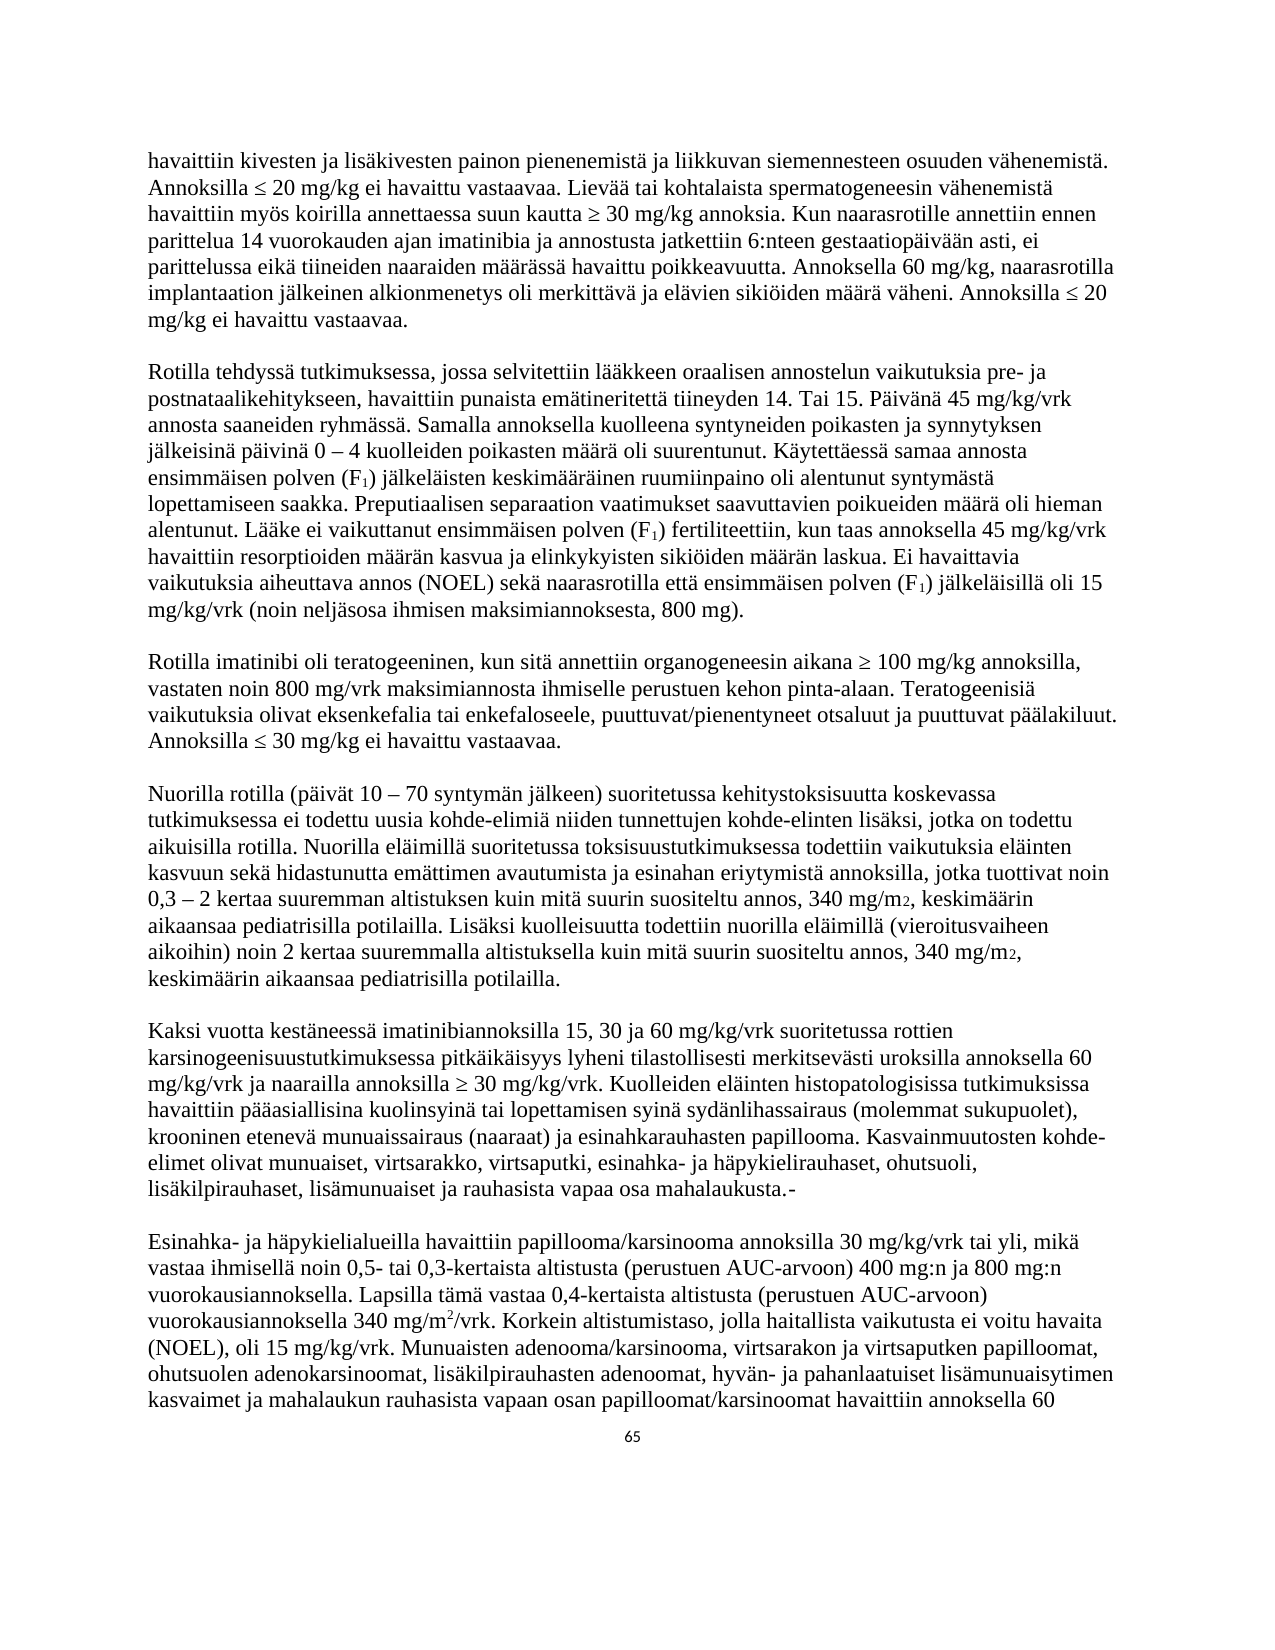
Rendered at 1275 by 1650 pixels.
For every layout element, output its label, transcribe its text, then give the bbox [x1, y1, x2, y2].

text Rotilla tehdyssä tutkimuksessa, jossa selvitettiin lääkkeen oraalisen annostelun vaikutuksia pre- ja postnataalikehitykseen, havaittiin punaista emätineritettä tiineyden 14. Tai 15. Päivänä 45 mg/kg/vrk annosta saaneiden ryhmässä. Samalla annoksella kuolleena syntyneiden poikasten ja synnytyksen jälkeisinä päivinä 0 – 4 kuolleiden poikasten määrä oli suurentunut. Käytettäessä samaa annosta ensimmäisen polven (F1) jälkeläisten keskimääräinen ruumiinpaino oli alentunut syntymästä lopettamiseen saakka. Preputiaalisen separaation vaatimukset saavuttavien poikueiden määrä oli hieman alentunut. Lääke ei vaikuttanut ensimmäisen polven (F1) fertiliteettiin, kun taas annoksella 45 mg/kg/vrk havaittiin resorptioiden määrän kasvua ja elinkykyisten sikiöiden määrän laskua. Ei havaittavia vaikutuksia aiheuttava annos (NOEL) sekä naarasrotilla että ensimmäisen polven (F1) jälkeläisillä oli 15 mg/kg/vrk (noin neljäsosa ihmisen maksimiannoksesta, 800 mg). [148, 358, 1127, 622]
text Nuorilla rotilla (päivät 10 – 70 syntymän jälkeen) suoritetussa kehitystoksisuutta koskevassa tutkimuksessa ei todettu uusia kohde-elimiä niiden tunnettujen kohde-elinten lisäksi, jotka on todettu aikuisilla rotilla. Nuorilla eläimillä suoritetussa toksisuustutkimuksessa todettiin vaikutuksia eläinten kasvuun sekä hidastunutta emättimen avautumista ja esinahan eriytymistä annoksilla, jotka tuottivat noin 0,3 – 2 kertaa suuremman altistuksen kuin mitä suurin suositeltu annos, 340 mg/m2, keskimäärin aikaansaa pediatrisilla potilailla. Lisäksi kuolleisuutta todettiin nuorilla eläimillä (vieroitusvaiheen aikoihin) noin 2 kertaa suuremmalla altistuksella kuin mitä suurin suositeltu annos, 340 mg/m2, keskimäärin aikaansaa pediatrisilla potilailla. [148, 780, 1127, 991]
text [148, 1228, 1127, 1413]
text Rotilla imatinibi oli teratogeeninen, kun sitä annettiin organogeneesin aikana ≥ 100 mg/kg annoksilla, vastaten noin 800 mg/vrk maksimiannosta ihmiselle perustuen kehon pinta-alaan. Teratogeenisiä vaikutuksia olivat eksenkefalia tai enkefaloseele, puuttuvat/pienentyneet otsaluut ja puuttuvat päälakiluut. Annoksilla ≤ 30 mg/kg ei havaittu vastaavaa. [148, 648, 1127, 754]
text Kaksi vuotta kestäneessä imatinibiannoksilla 15, 30 ja 60 mg/kg/vrk suoritetussa rottien karsinogeenisuustutkimuksessa pitkäikäisyys lyheni tilastollisesti merkitsevästi uroksilla annoksella 60 mg/kg/vrk ja naarailla annoksilla ≥ 30 mg/kg/vrk. Kuolleiden eläinten histopatologisissa tutkimuksissa havaittiin pääasiallisina kuolinsyinä tai lopettamisen syinä sydänlihassairaus (molemmat sukupuolet), krooninen etenevä munuaissairaus (naaraat) ja esinahkarauhasten papillooma. Kasvainmuutosten kohde-elimet olivat munuaiset, virtsarakko, virtsaputki, esinahka- ja häpykielirauhaset, ohutsuoli, lisäkilpirauhaset, lisämunuaiset ja rauhasista vapaa osa mahalaukusta.- [148, 1017, 1127, 1202]
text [148, 148, 1127, 332]
